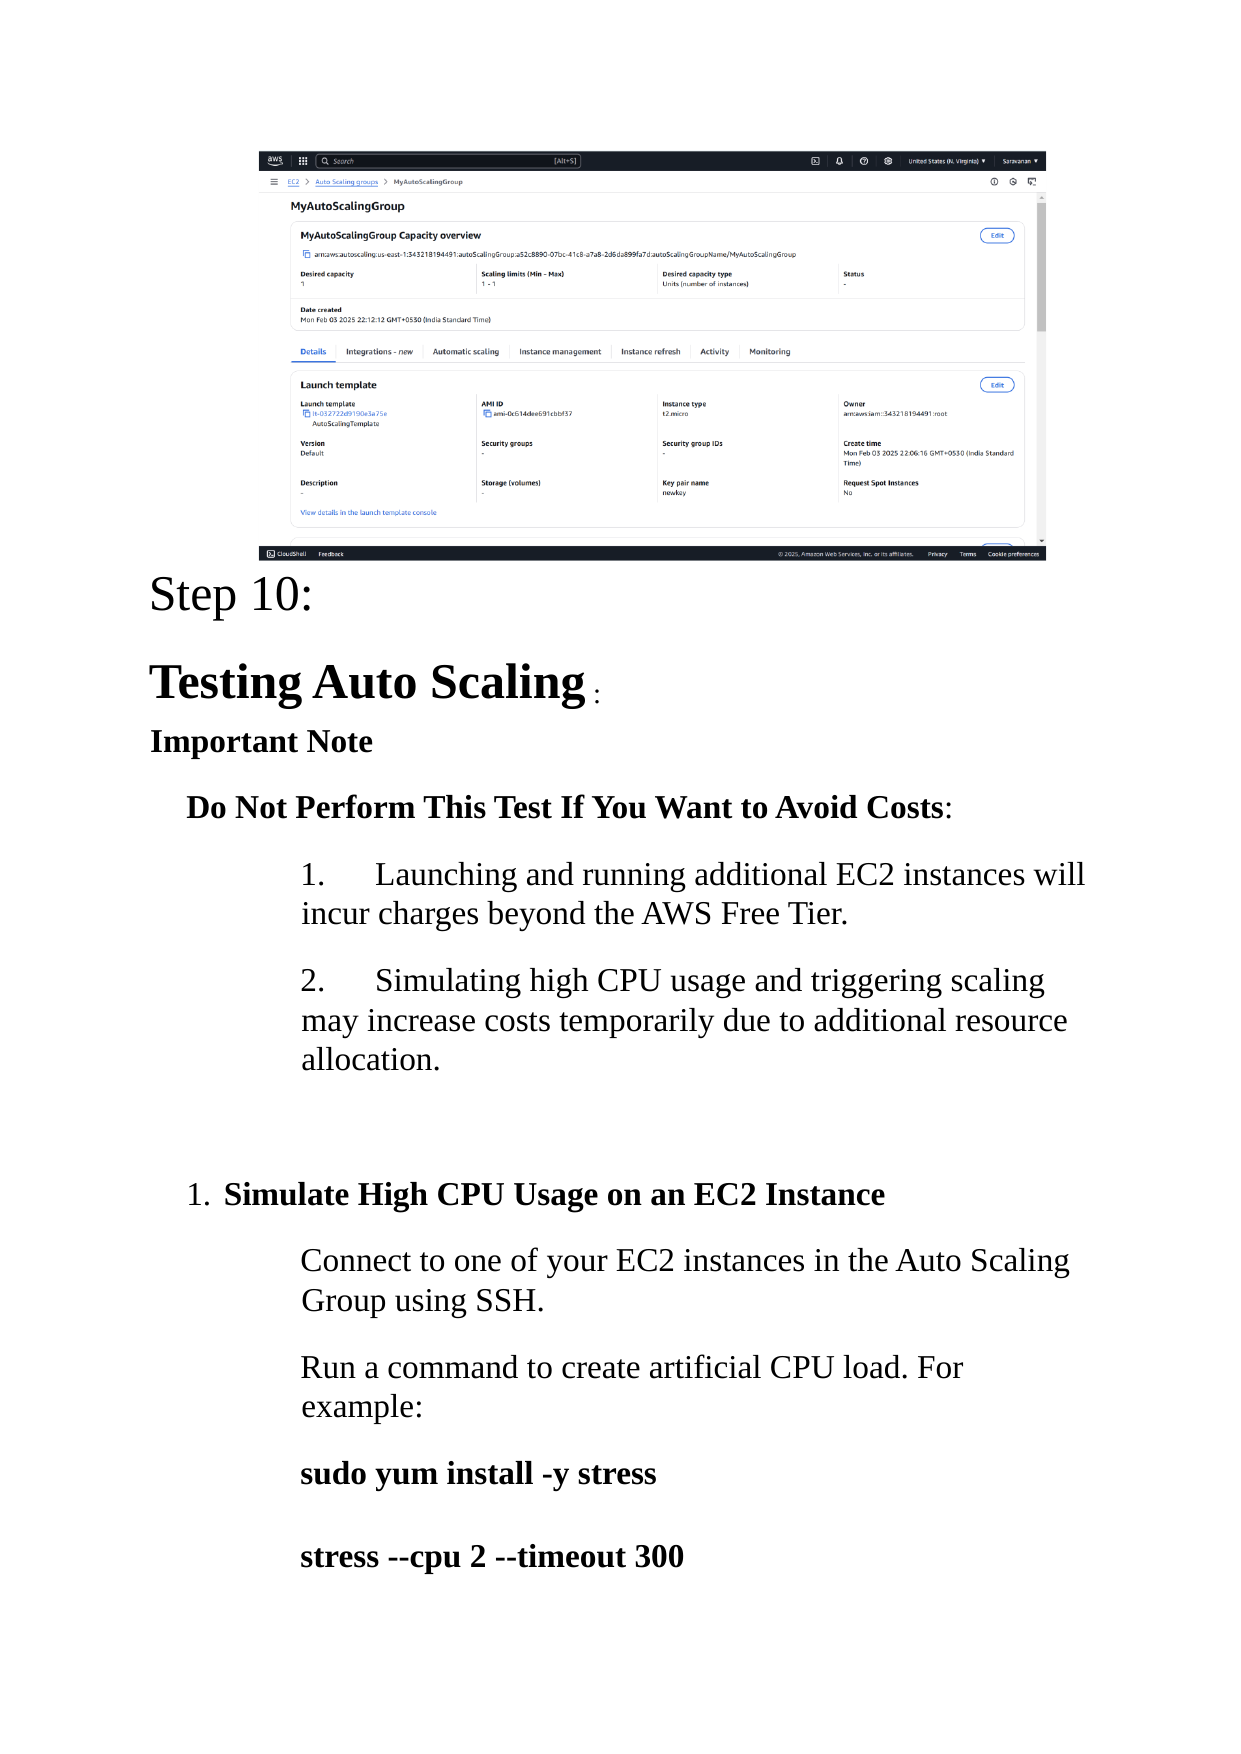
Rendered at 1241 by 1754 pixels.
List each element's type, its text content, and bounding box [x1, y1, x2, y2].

text Do Not Perform This Test If You Want to Avoid Costs: [186, 788, 1140, 826]
list Simulating high CPU usage and triggering scaling may increase costs temporarily due to additional resource allocation. [300, 960, 1092, 1078]
picture [258, 150, 1047, 561]
text Step 10: [148, 564, 1140, 621]
text Connect to one of your EC2 instances in the Auto Scaling Group using SSH. [300, 1240, 1092, 1318]
text Run a command to create artificial CPU load. For example: [300, 1347, 1092, 1425]
text sudo yum install -y stress [300, 1453, 1140, 1492]
list Launching and running additional EC2 instances will incur charges beyond the AWS Free Tier. [300, 854, 1092, 932]
text Testing Auto Scaling : [148, 652, 745, 709]
list Simulate High CPU Usage on an EC2 Instance [186, 1174, 1140, 1213]
text Important Note [150, 722, 1140, 760]
text stress --cpu 2 --timeout 300 [300, 1536, 1140, 1574]
